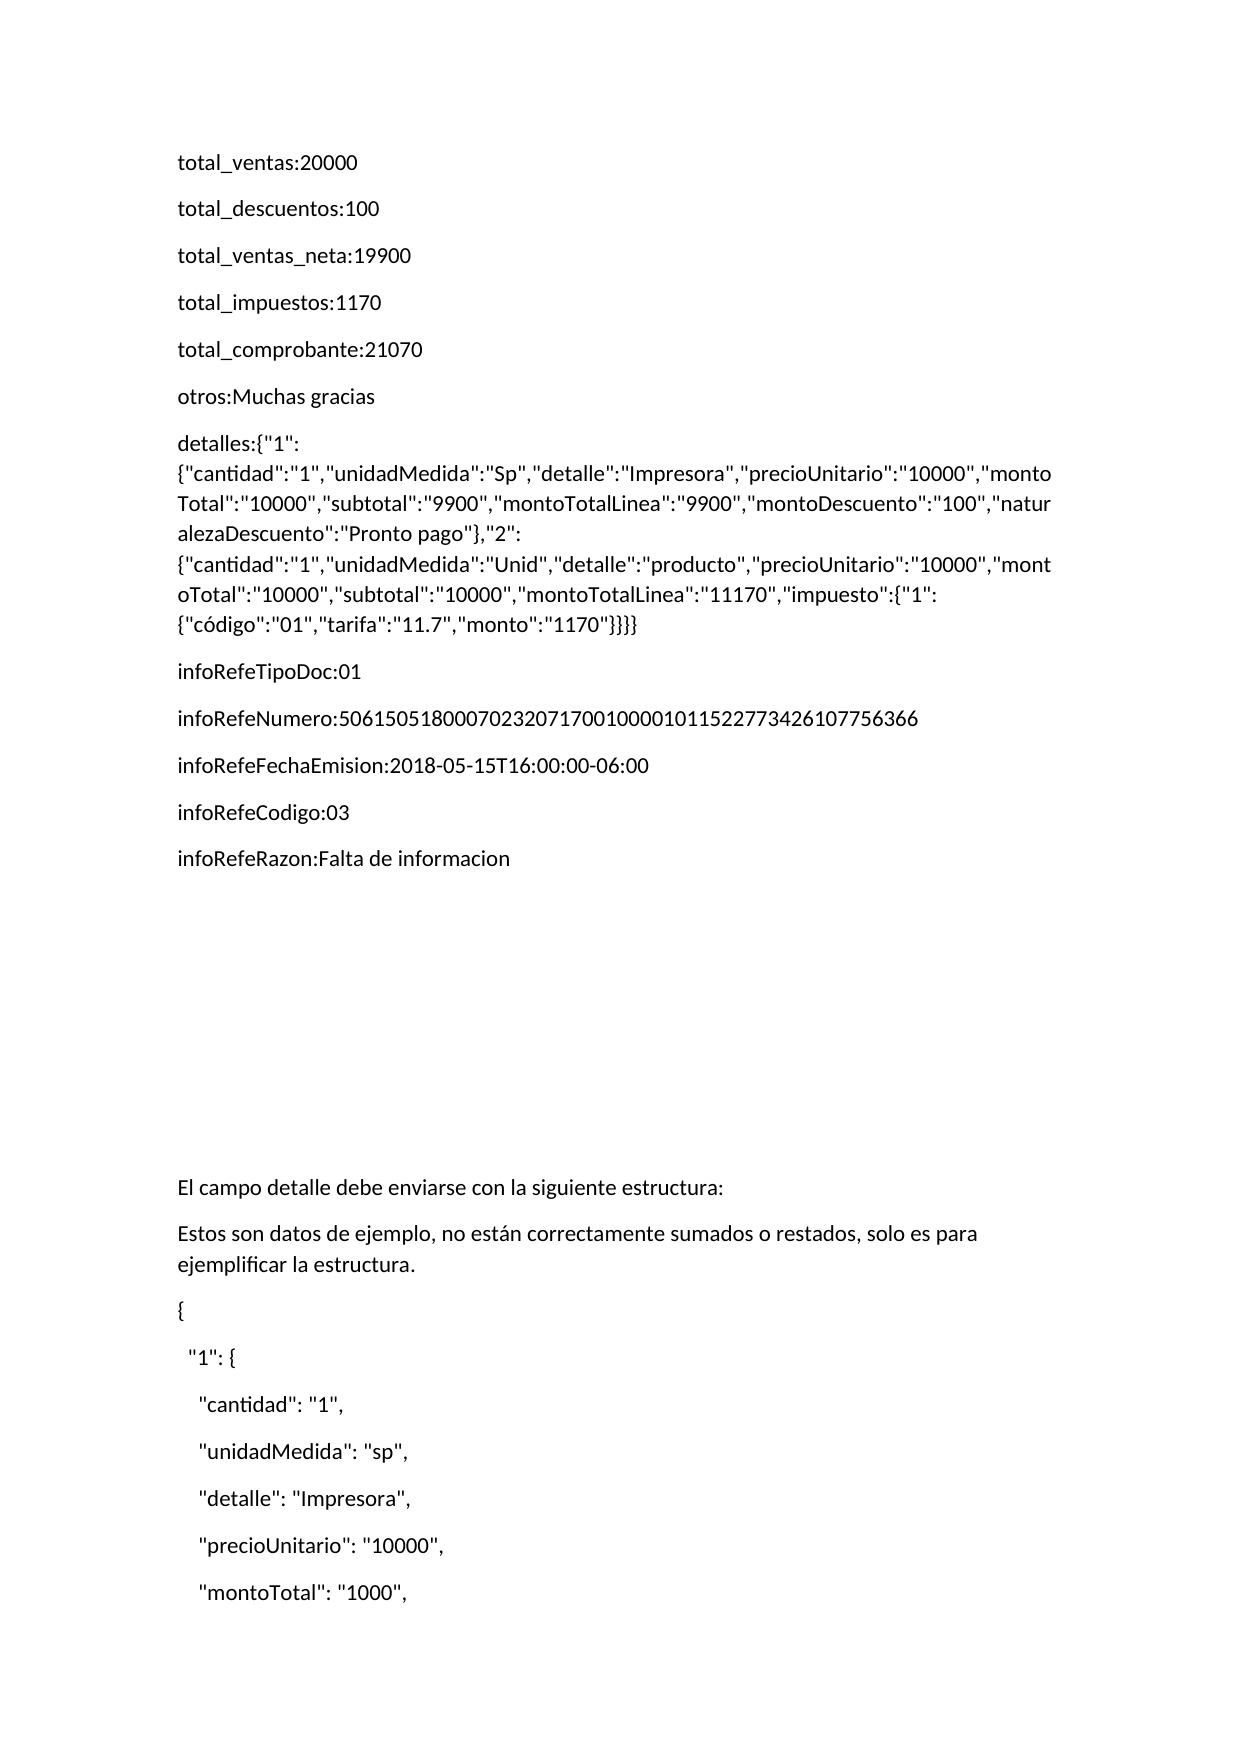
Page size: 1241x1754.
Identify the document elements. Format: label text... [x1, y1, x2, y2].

text infoRefeFechaEmision:2018-05-15T16:00:00-06:00 [177, 751, 1063, 779]
text total_impuestos:1170 [177, 288, 1063, 316]
text infoRefeTipoDoc:01 [177, 657, 1063, 685]
text infoRefeNumero:50615051800070232071700100001011522773426107756366 [177, 704, 1063, 732]
text El campo detalle debe enviarse con la siguiente estructura: [177, 1173, 1063, 1201]
text detalles:{"1": {"cantidad":"1","unidadMedida":"Sp","detalle":"Impresora","precioUnitario":"10000","montoTotal":"10000","subtotal":"9900","montoTotalLinea":"9900","montoDescuento":"100","naturalezaDescuento":"Pronto pago"},"2":{"cantidad":"1","unidadMedida":"Unid","detalle":"producto","precioUnitario":"10000","montoTotal":"10000","subtotal":"10000","montoTotalLinea":"11170","impuesto":{"1": {"código":"01","tarifa":"11.7","monto":"1170"}}}} [177, 429, 1063, 638]
text Estos son datos de ejemplo, no están correctamente sumados o restados, solo es para ejemplificar la estructura. [177, 1219, 1063, 1278]
text infoRefeCodigo:03 [177, 798, 1063, 826]
text infoRefeRazon:Falta de informacion [177, 844, 1063, 872]
text "1": { [177, 1343, 1063, 1371]
text otros:Muchas gracias [177, 382, 1063, 410]
text total_descuentos:100 [177, 194, 1063, 222]
text "cantidad": "1", [177, 1390, 1063, 1418]
text "unidadMedida": "sp", [177, 1437, 1063, 1465]
text "montoTotal": "1000", [177, 1578, 1063, 1606]
text total_ventas:20000 [177, 148, 1063, 176]
text { [177, 1297, 1063, 1324]
text total_ventas_neta:19900 [177, 241, 1063, 269]
text "detalle": "Impresora", [177, 1484, 1063, 1512]
text total_comprobante:21070 [177, 335, 1063, 363]
text "precioUnitario": "10000", [177, 1531, 1063, 1559]
